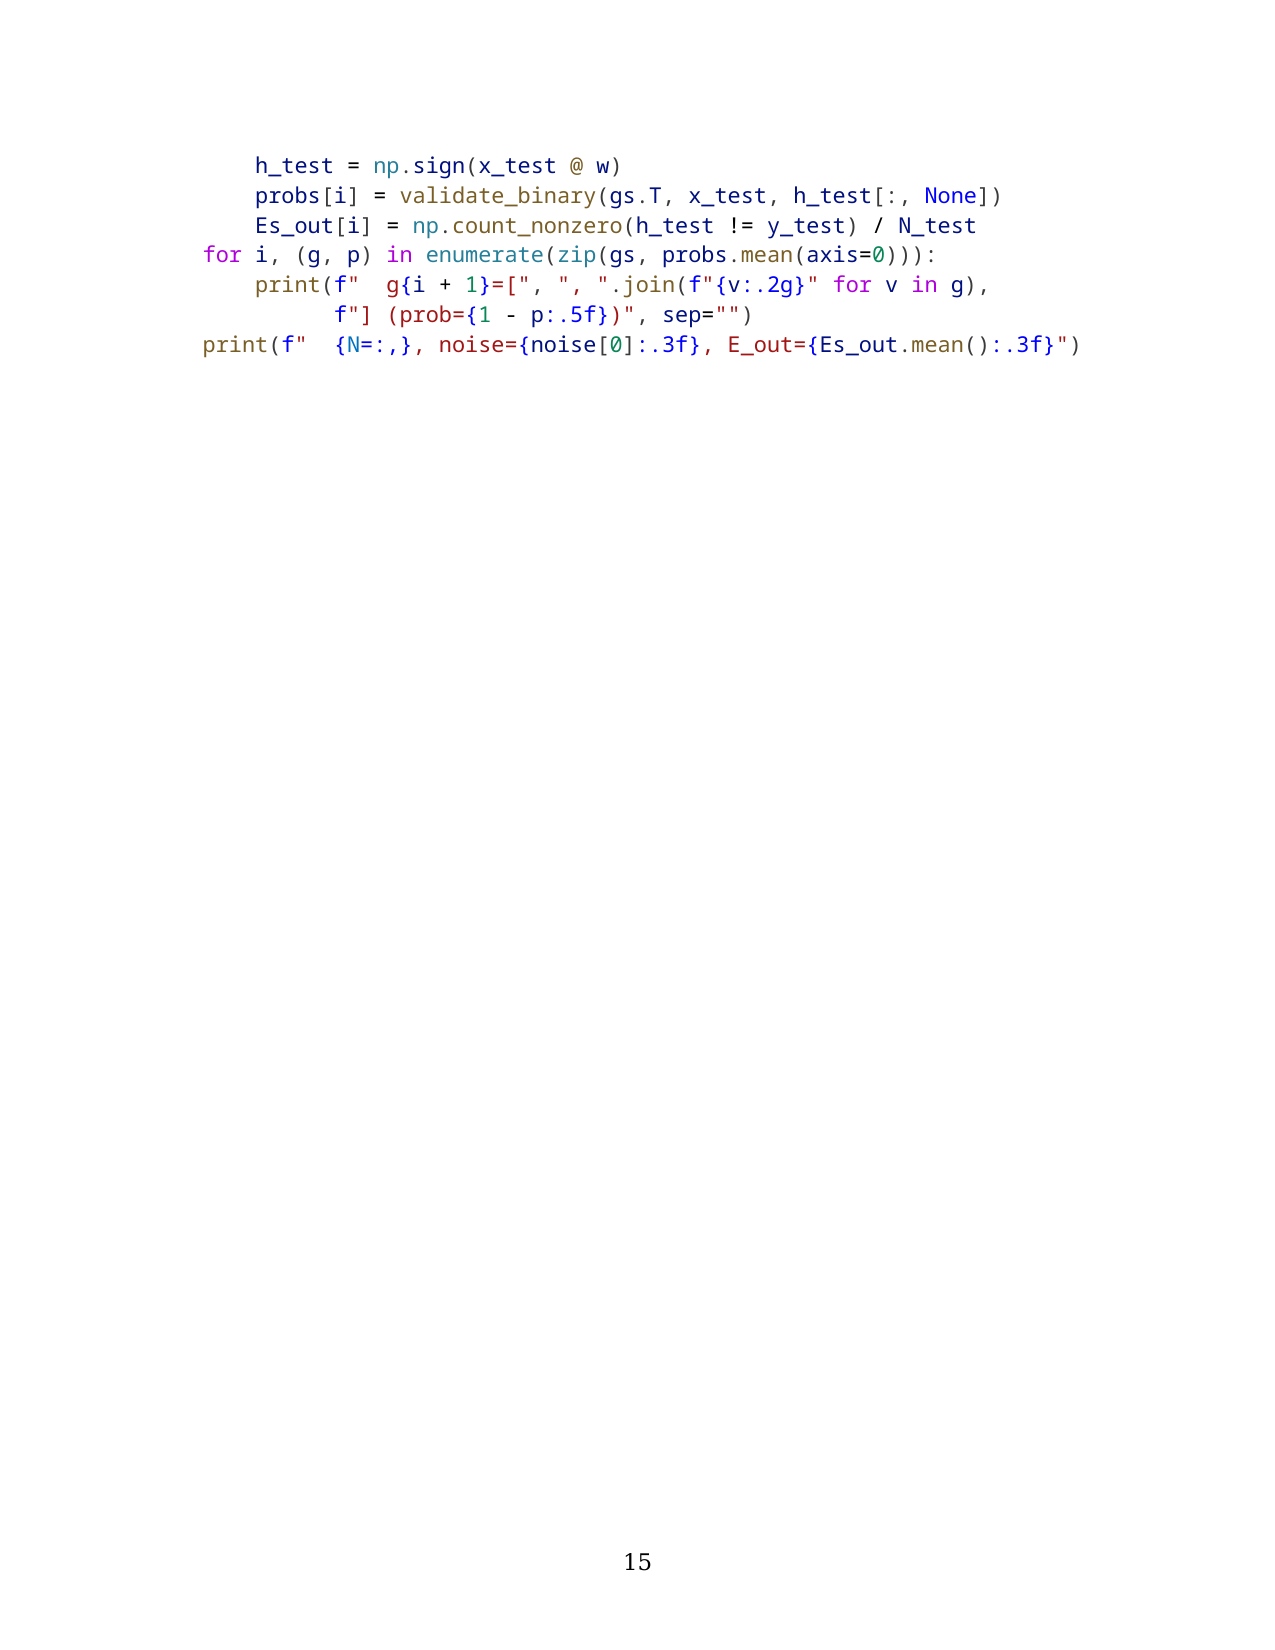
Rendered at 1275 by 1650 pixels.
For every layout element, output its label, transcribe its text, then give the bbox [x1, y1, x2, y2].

text probs[i] = validate_binary(gs.T, x_test, h_test[:, None]) [150, 180, 1125, 209]
text print(f" {N=:,}, noise={noise[0]:.3f}, E_out={Es_out.mean():.3f}") [150, 329, 1125, 358]
text h_test = np.sign(x_test @ w) [150, 150, 1125, 180]
text f"] (prob={1 - p:.5f})", sep="") [150, 299, 1125, 329]
text for i, (g, p) in enumerate(zip(gs, probs.mean(axis=0))): [150, 239, 1125, 269]
text Es_out[i] = np.count_nonzero(h_test != y_test) / N_test [150, 209, 1125, 239]
text print(f" g{i + 1}=[", ", ".join(f"{v:.2g}" for v in g), [150, 269, 1125, 299]
